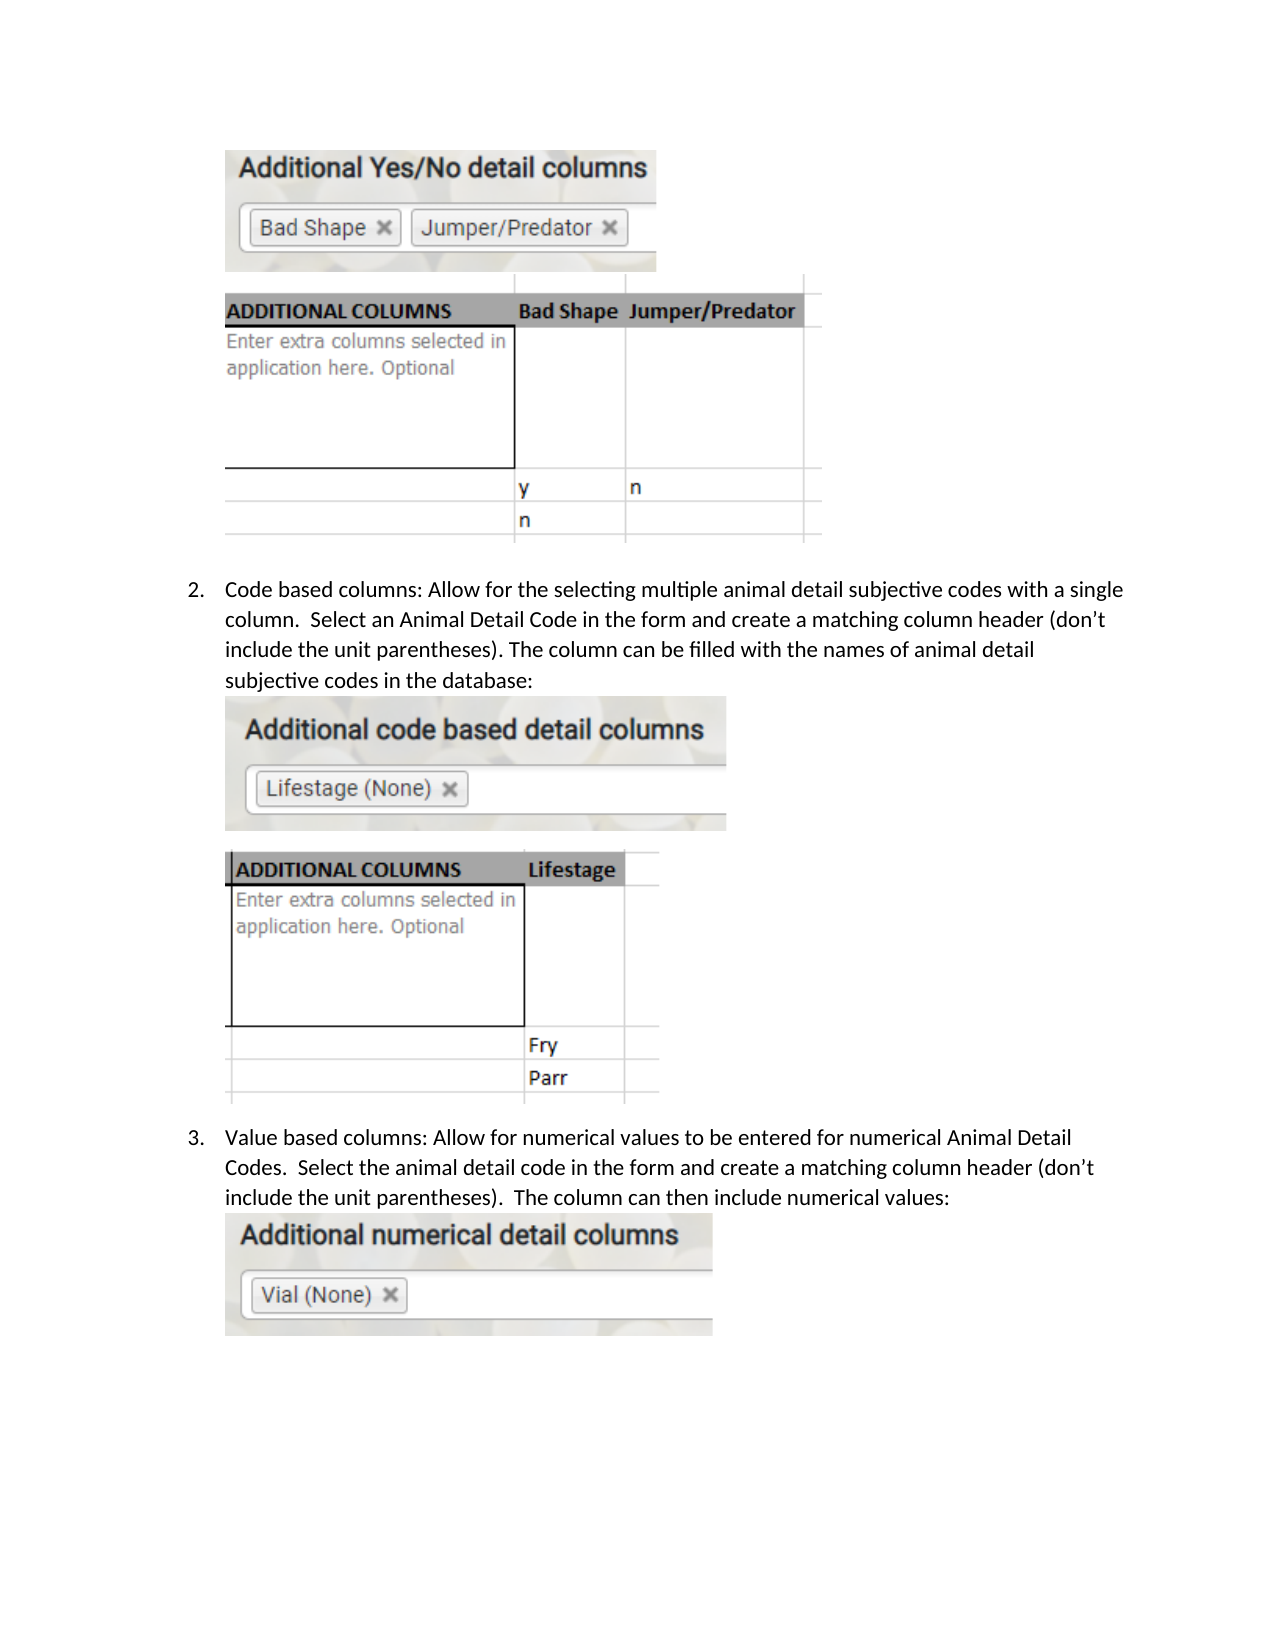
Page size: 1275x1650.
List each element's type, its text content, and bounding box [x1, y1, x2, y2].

picture [225, 1213, 713, 1336]
picture [225, 150, 657, 272]
picture [225, 274, 822, 543]
list Code based columns: Allow for the selecting multiple animal detail subjective codes with a single column. Select an Animal Detail Code in the form and create a matching column header (don’t include the unit parentheses). The column can be filled with the names of animal detail subjective codes in the database: [187, 575, 1125, 694]
picture [225, 849, 660, 1104]
picture [225, 696, 727, 831]
list Value based columns: Allow for numerical values to be entered for numerical Animal Detail Codes. Select the animal detail code in the form and create a matching column header (don’t include the unit parentheses). The column can then include numerical values: [187, 1123, 1125, 1211]
